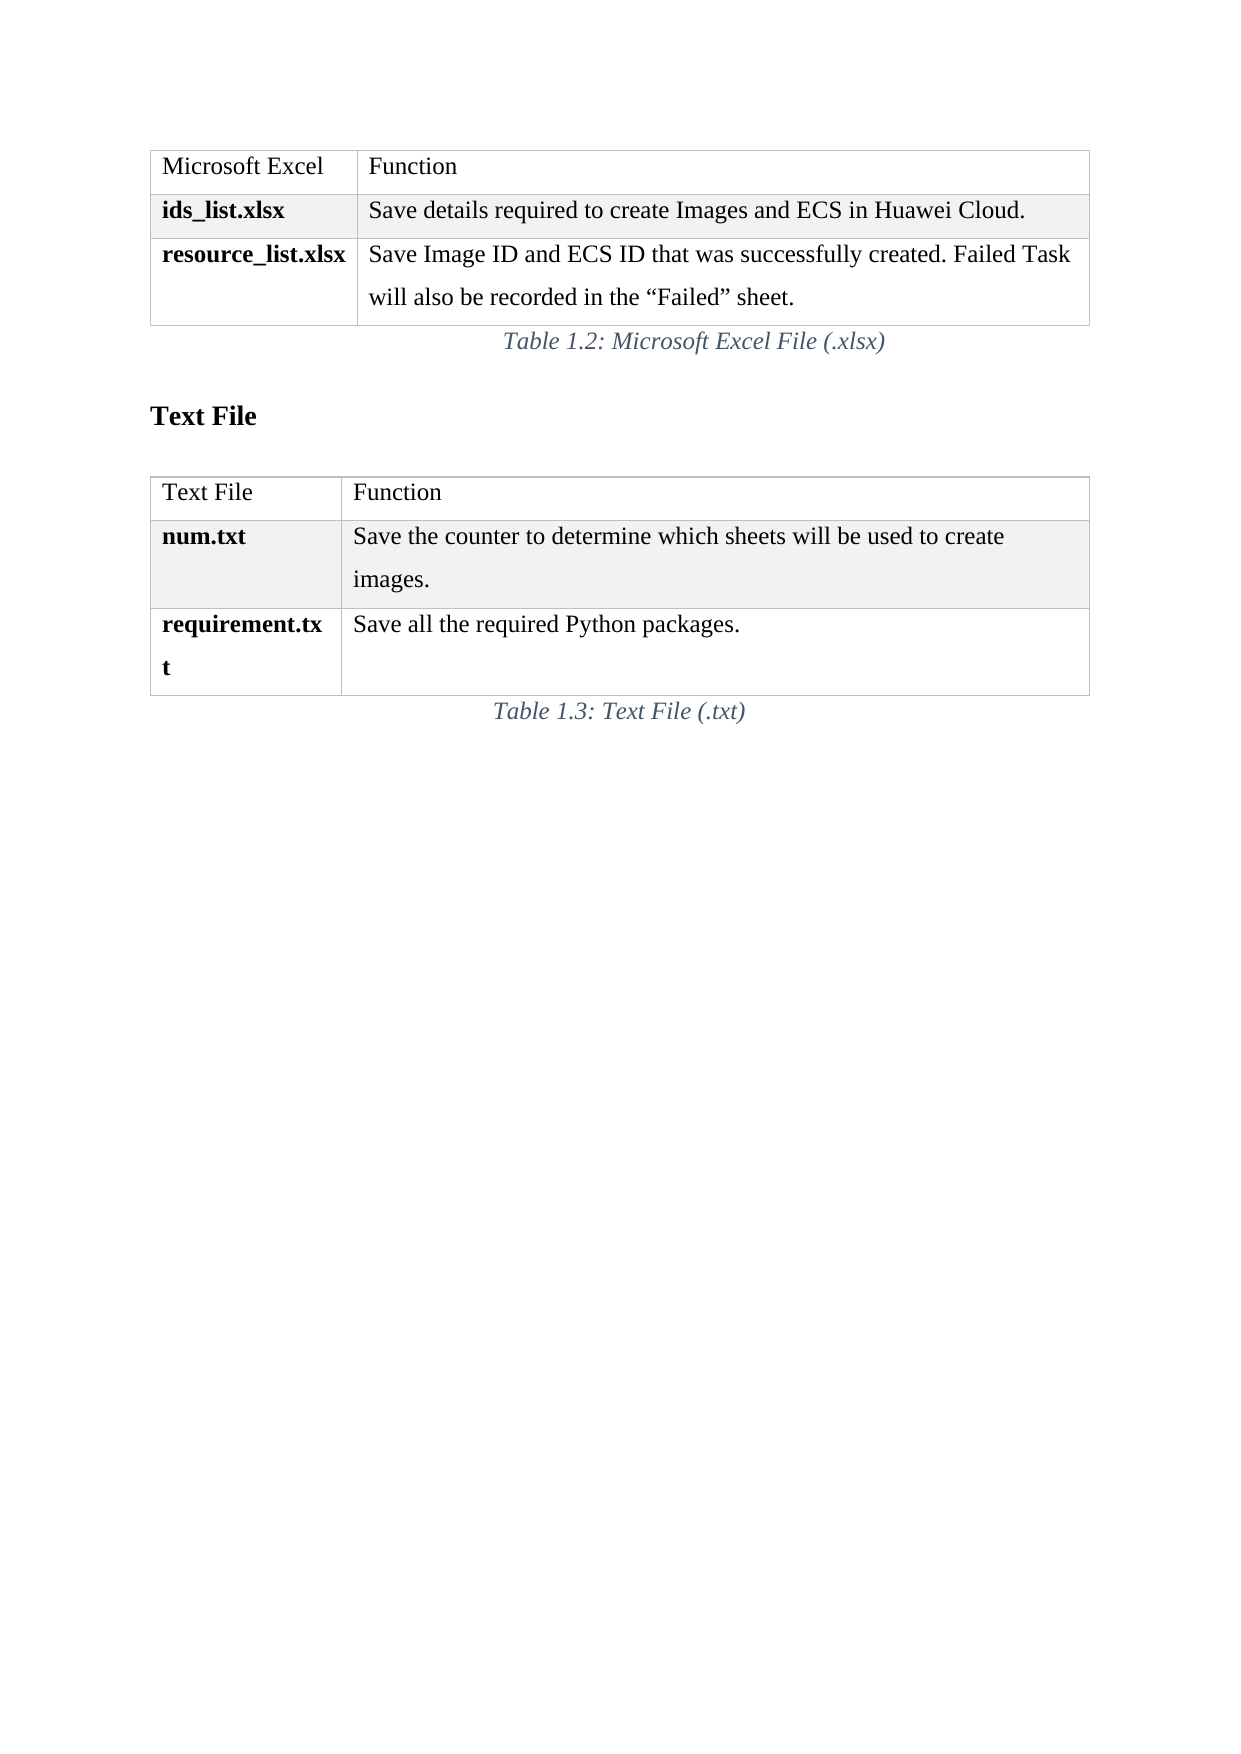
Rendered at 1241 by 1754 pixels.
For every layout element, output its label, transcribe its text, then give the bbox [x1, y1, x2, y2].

table_header Function [358, 151, 1089, 194]
table_cell requirement.txt [151, 609, 341, 695]
table_cell Save Image ID and ECS ID that was successfully created. Failed Task will also be recorded in the “Failed” sheet. [358, 239, 1089, 325]
table_cell ids_list.xlsx [151, 195, 357, 238]
table_cell resource_list.xlsx [151, 239, 357, 325]
table_header Function [342, 478, 1089, 520]
table_cell Save all the required Python packages. [342, 609, 1089, 695]
text Table 1.2: Microsoft Excel File (.xlsx) [225, 326, 1090, 355]
text Table 1.3: Text File (.txt) [150, 696, 1090, 724]
table_header Microsoft Excel [151, 151, 357, 194]
subtitle Text File [150, 399, 1090, 431]
table_cell Save details required to create Images and ECS in Huawei Cloud. [358, 195, 1089, 238]
table_cell num.txt [151, 521, 341, 608]
table_cell Save the counter to determine which sheets will be used to create images. [342, 521, 1089, 608]
table_header Text File [151, 478, 341, 520]
